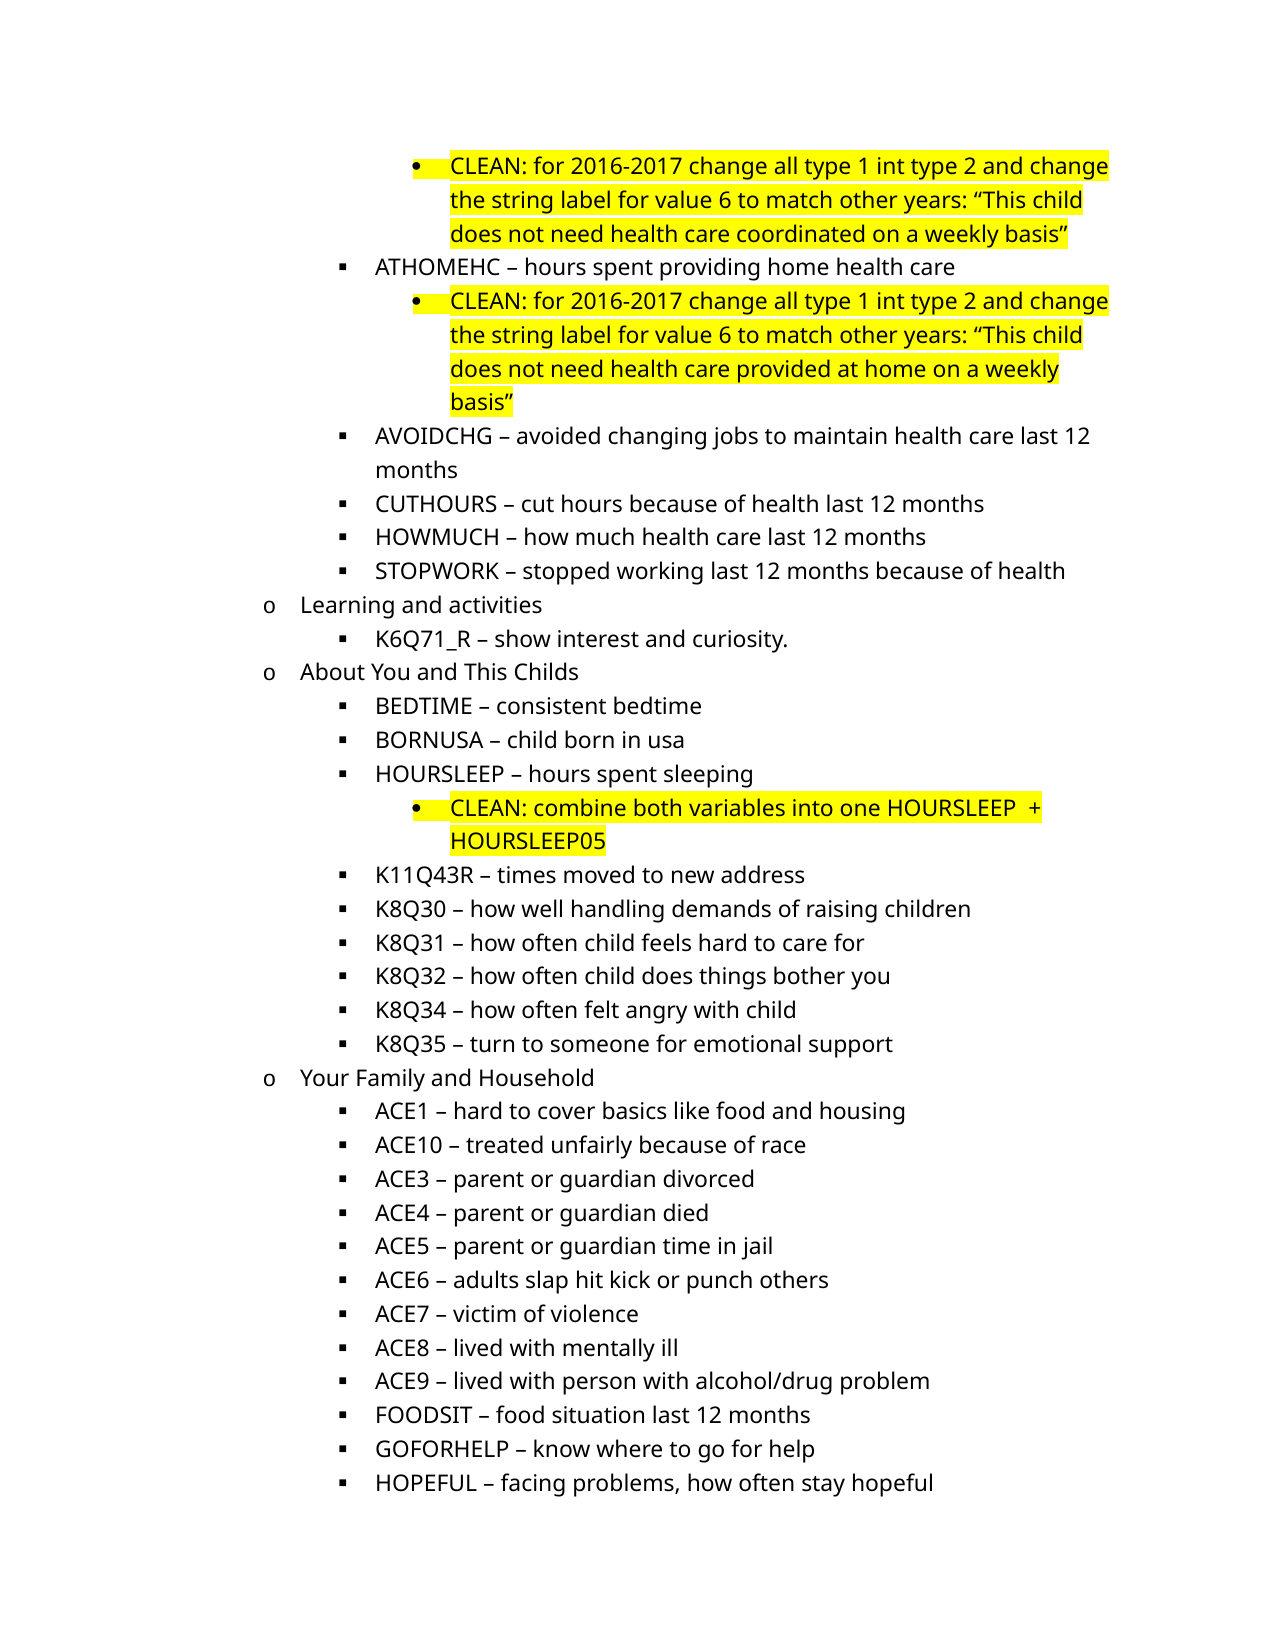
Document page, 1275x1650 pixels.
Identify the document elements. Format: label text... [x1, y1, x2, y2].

list K11Q43R – times moved to new address [337, 859, 1125, 890]
list K8Q34 – how often felt angry with child [337, 994, 1125, 1025]
list BEDTIME – consistent bedtime [337, 690, 1125, 721]
list ACE3 – parent or guardian divorced [337, 1163, 1125, 1194]
list ACE9 – lived with person with alcohol/drug problem [337, 1365, 1125, 1397]
list CLEAN: for 2016-2017 change all type 1 int type 2 and change the string label for value 6 to match other years: “This child does not need health care provided at home on a weekly basis” [412, 285, 1125, 417]
list ACE6 – adults slap hit kick or punch others [337, 1264, 1125, 1295]
list AVOIDCHG – avoided changing jobs to maintain health care last 12 months [337, 420, 1125, 485]
list HOPEFUL – facing problems, how often stay hopeful [337, 1467, 1125, 1498]
list ACE7 – victim of violence [337, 1298, 1125, 1329]
list ACE8 – lived with mentally ill [337, 1332, 1125, 1363]
list ACE5 – parent or guardian time in jail [337, 1230, 1125, 1262]
list ACE1 – hard to cover basics like food and housing [337, 1095, 1125, 1127]
list HOURSLEEP – hours spent sleeping [337, 758, 1125, 789]
list BORNUSA – child born in usa [337, 724, 1125, 755]
list FOODSIT – food situation last 12 months [337, 1399, 1125, 1430]
list ACE4 – parent or guardian died [337, 1197, 1125, 1228]
list HOWMUCH – how much health care last 12 months [337, 521, 1125, 552]
list Learning and activities [262, 589, 1125, 620]
list ATHOMEHC – hours spent providing home health care [337, 251, 1125, 282]
list GOFORHELP – know where to go for help [337, 1433, 1125, 1464]
list K8Q32 – how often child does things bother you [337, 960, 1125, 991]
list K8Q31 – how often child feels hard to care for [337, 926, 1125, 958]
list About You and This Childs [262, 656, 1125, 688]
list K6Q71_R – show interest and curiosity. [337, 623, 1125, 654]
list Your Family and Household [262, 1061, 1125, 1093]
list K8Q30 – how well handling demands of raising children [337, 893, 1125, 924]
list ACE10 – treated unfairly because of race [337, 1129, 1125, 1160]
list CUTHOURS – cut hours because of health last 12 months [337, 487, 1125, 519]
list CLEAN: combine both variables into one HOURSLEEP + HOURSLEEP05 [412, 791, 1125, 856]
list K8Q35 – turn to someone for emotional support [337, 1028, 1125, 1059]
list STOPWORK – stopped working last 12 months because of health [337, 555, 1125, 586]
list CLEAN: for 2016-2017 change all type 1 int type 2 and change the string label for value 6 to match other years: “This child does not need health care coordinated on a weekly basis” [412, 150, 1125, 249]
